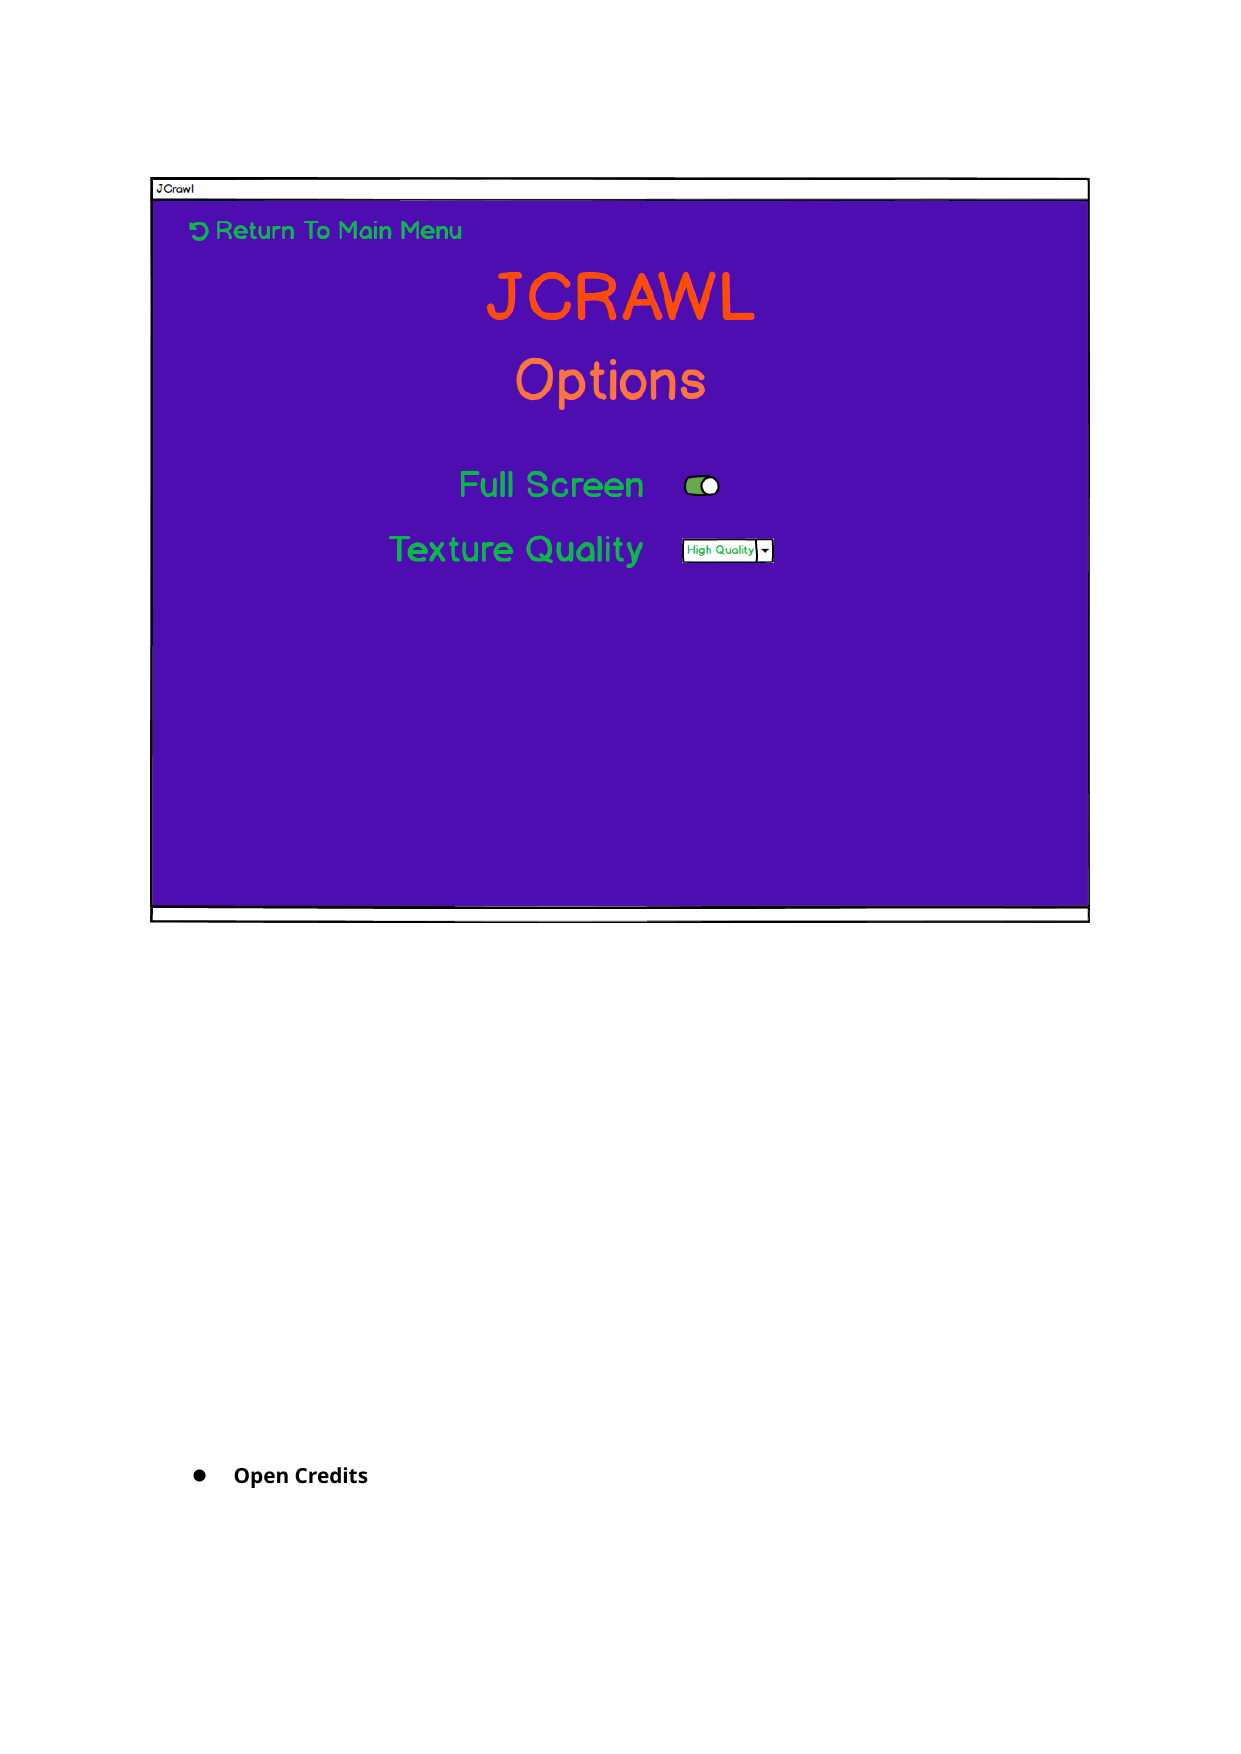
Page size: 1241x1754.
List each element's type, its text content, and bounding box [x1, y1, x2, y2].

picture [150, 177, 1090, 923]
list Open Credits [192, 1462, 1090, 1490]
